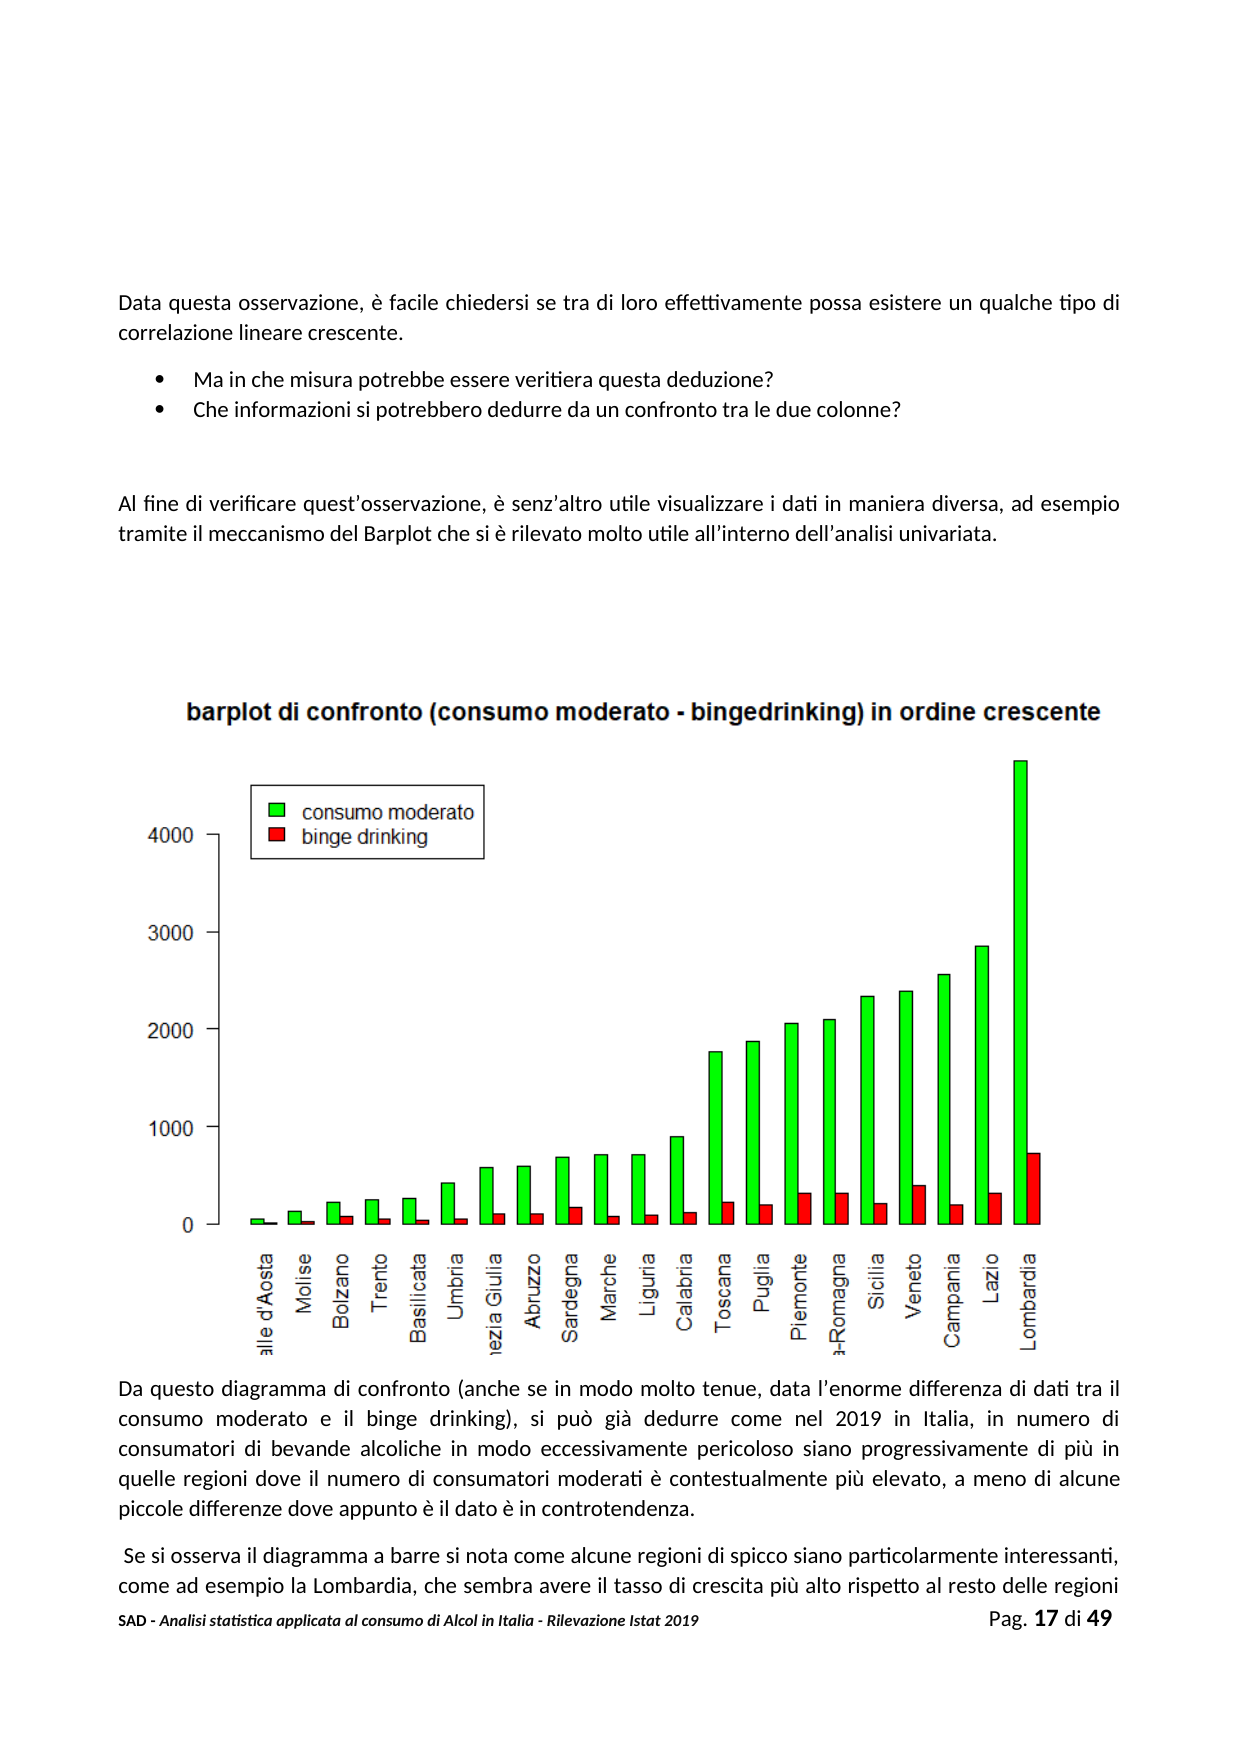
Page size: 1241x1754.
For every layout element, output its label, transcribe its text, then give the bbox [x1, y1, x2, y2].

list Che informazioni si potrebbero dedurre da un confronto tra le due colonne? [156, 396, 1122, 423]
picture [118, 660, 1123, 1355]
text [118, 1541, 1122, 1599]
text Al fine di verificare quest’osservazione, è senz’altro utile visualizzare i dati in maniera diversa, ad esempio tramite il meccanismo del Barplot che si è rilevato molto utile all’interno dell’analisi univariata. [118, 489, 1122, 547]
text Data questa osservazione, è facile chiedersi se tra di loro effettivamente possa esistere un qualche tipo di correlazione lineare crescente. [118, 288, 1122, 346]
list Ma in che misura potrebbe essere veritiera questa deduzione? [156, 365, 1122, 393]
text Da questo diagramma di confronto (anche se in modo molto tenue, data l’enorme differenza di dati tra il consumo moderato e il binge drinking), si può già dedurre come nel 2019 in Italia, in numero di consumatori di bevande alcoliche in modo eccessivamente pericoloso siano progressivamente di più in quelle regioni dove il numero di consumatori moderati è contestualmente più elevato, a meno di alcune piccole differenze dove appunto è il dato è in controtendenza. [118, 1374, 1122, 1522]
